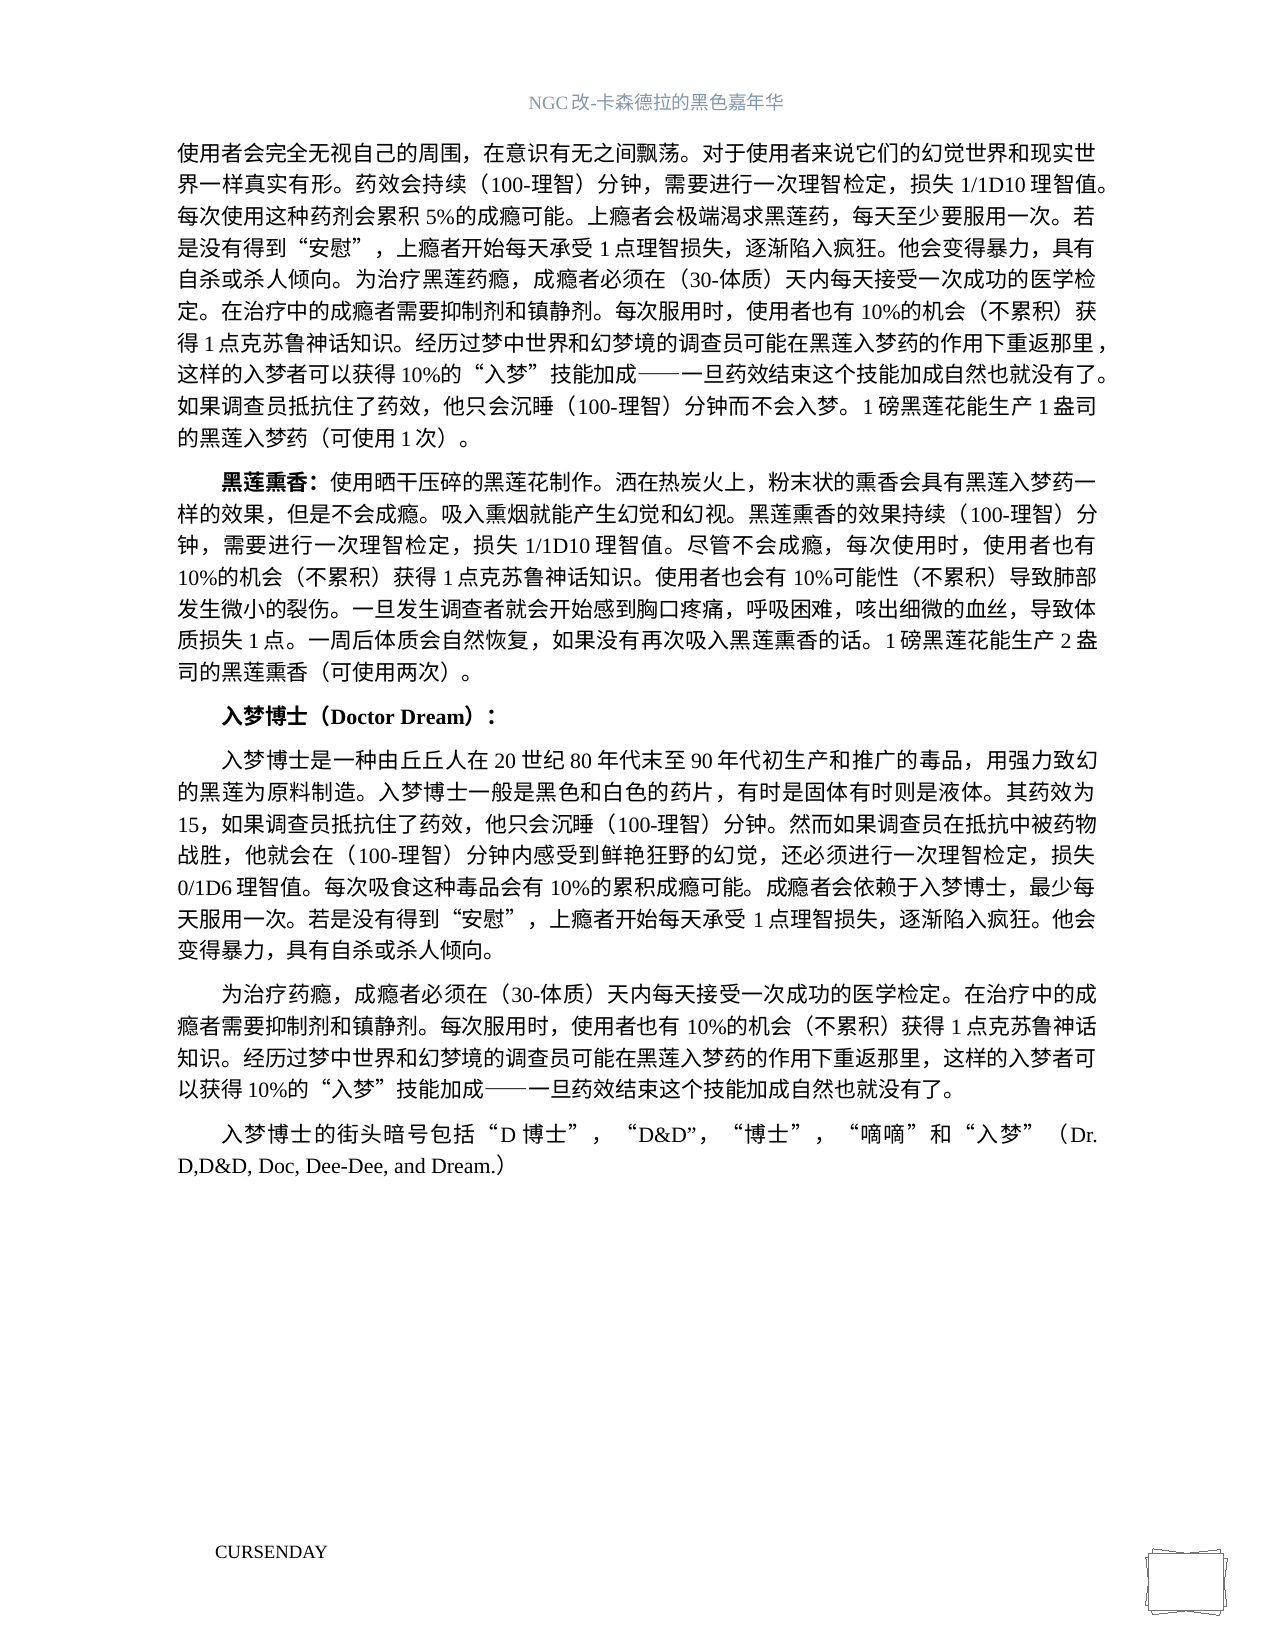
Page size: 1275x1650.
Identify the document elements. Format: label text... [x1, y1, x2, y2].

text 为治疗药瘾，成瘾者必须在（30-体质）天内每天接受一次成功的医学检定。在治疗中的成瘾者需要抑制剂和镇静剂。每次服用时，使用者也有10%的机会（不累积）获得1点克苏鲁神话知识。经历过梦中世界和幻梦境的调查员可能在黑莲入梦药的作用下重返那里，这样的入梦者可以获得10%的“入梦”技能加成——一旦药效结束这个技能加成自然也就没有了。 [177, 977, 1098, 1104]
text 入梦博士的街头暗号包括“D博士”，“D&D”，“博士”，“嘀嘀”和“入梦”（Dr. D,D&D, Doc, Dee-Dee, and Dream.） [177, 1117, 1098, 1180]
text 黑莲熏香：使用晒干压碎的黑莲花制作。洒在热炭火上，粉末状的熏香会具有黑莲入梦药一样的效果，但是不会成瘾。吸入熏烟就能产生幻觉和幻视。黑莲熏香的效果持续（100-理智）分钟，需要进行一次理智检定，损失1/1D10理智值。尽管不会成瘾，每次使用时，使用者也有10%的机会（不累积）获得1点克苏鲁神话知识。使用者也会有10%可能性（不累积）导致肺部发生微小的裂伤。一旦发生调查者就会开始感到胸口疼痛，呼吸困难，咳出细微的血丝，导致体质损失1点。一周后体质会自然恢复，如果没有再次吸入黑莲熏香的话。1磅黑莲花能生产2盎司的黑莲熏香（可使用两次）。 [177, 465, 1098, 687]
text 入梦博士是一种由丘丘人在20世纪80年代末至90年代初生产和推广的毒品，用强力致幻的黑莲为原料制造。入梦博士一般是黑色和白色的药片，有时是固体有时则是液体。其药效为15，如果调查员抵抗住了药效，他只会沉睡（100-理智）分钟。然而如果调查员在抵抗中被药物战胜，他就会在（100-理智）分钟内感受到鲜艳狂野的幻觉，还必须进行一次理智检定，损失0/1D6理智值。每次吸食这种毒品会有10%的累积成瘾可能。成瘾者会依赖于入梦博士，最少每天服用一次。若是没有得到“安慰”，上瘾者开始每天承受1点理智损失，逐渐陷入疯狂。他会变得暴力，具有自杀或杀人倾向。 [177, 743, 1098, 965]
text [177, 136, 1098, 452]
text 入梦博士（Doctor Dream）： [177, 699, 1098, 731]
